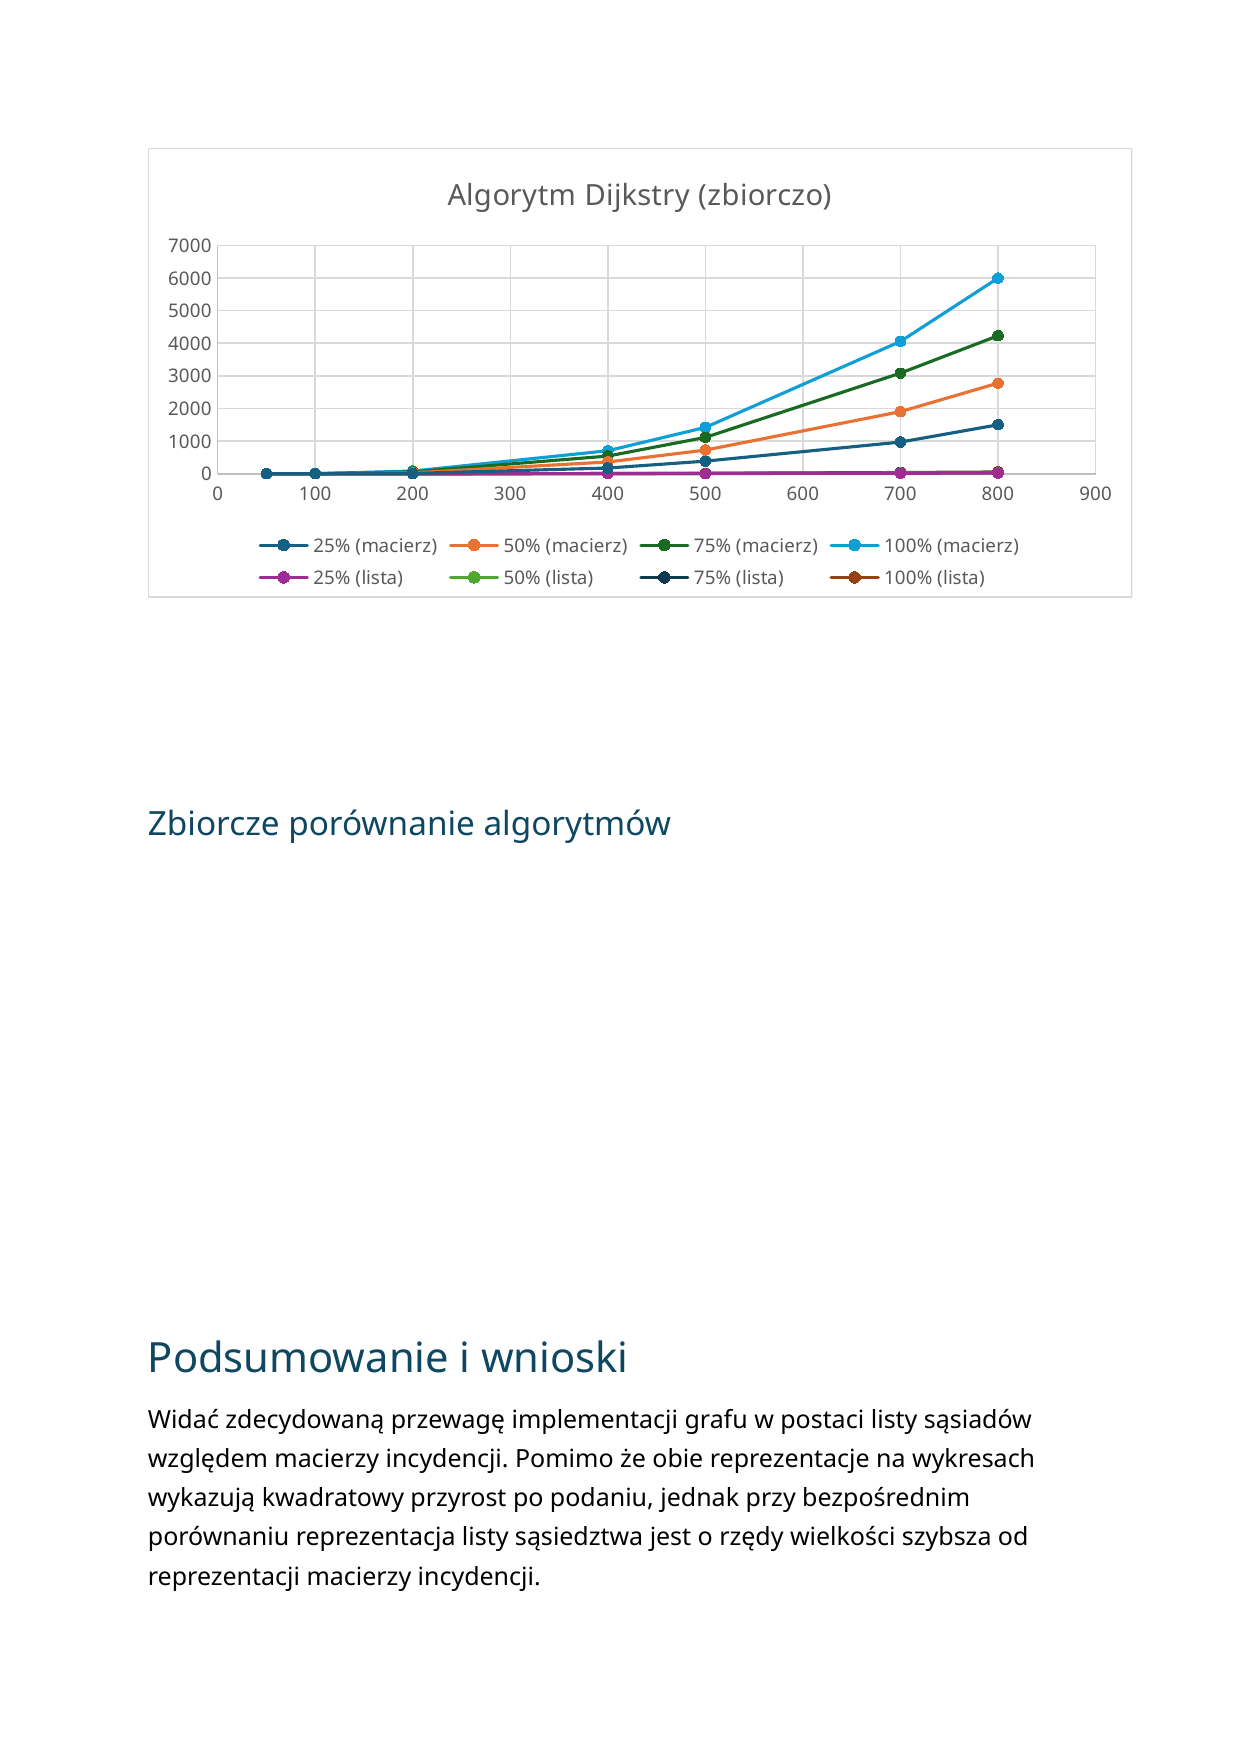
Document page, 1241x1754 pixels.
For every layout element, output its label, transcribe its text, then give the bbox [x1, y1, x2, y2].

subtitle Zbiorcze porównanie algorytmów [148, 800, 1093, 845]
text Widać zdecydowaną przewagę implementacji grafu w postaci listy sąsiadów względem macierzy incydencji. Pomimo że obie reprezentacje na wykresach wykazują kwadratowy przyrost po podaniu, jednak przy bezpośrednim porównaniu reprezentacja listy sąsiedztwa jest o rzędy wielkości szybsza od reprezentacji macierzy incydencji. [148, 1401, 1093, 1592]
subtitle Podsumowanie i wnioski [148, 1328, 1093, 1385]
